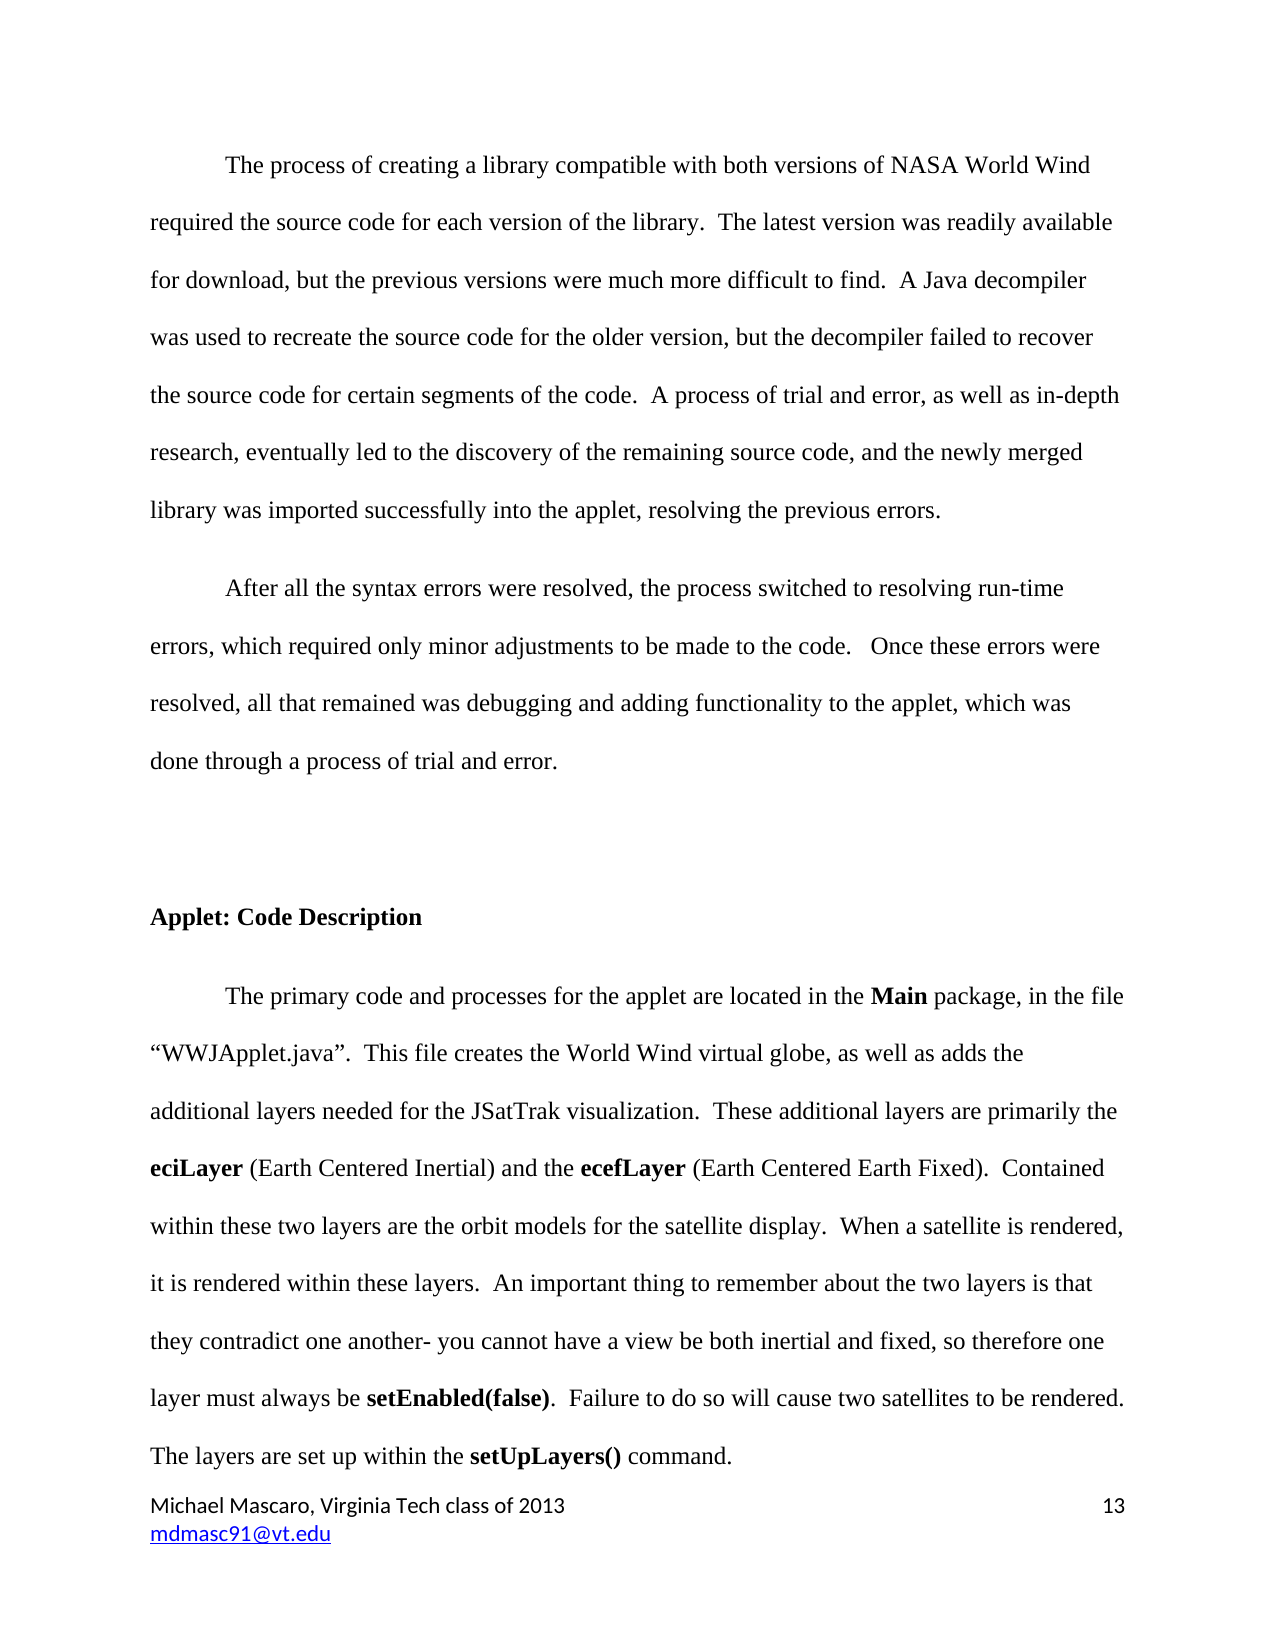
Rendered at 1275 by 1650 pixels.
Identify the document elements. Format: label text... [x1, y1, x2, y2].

text The process of creating a library compatible with both versions of NASA World Wind required the source code for each version of the library. The latest version was readily available for download, but the previous versions were much more difficult to find. A Java decompiler was used to recreate the source code for the older version, but the decompiler failed to recover the source code for certain segments of the code. A process of trial and error, as well as in-depth research, eventually led to the discovery of the remaining source code, and the newly merged library was imported successfully into the applet, resolving the previous errors. [150, 150, 1125, 524]
text Applet: Code Description [150, 902, 1125, 931]
text After all the syntax errors were resolved, the process switched to resolving run-time errors, which required only minor adjustments to be made to the code. Once these errors were resolved, all that remained was debugging and adding functionality to the applet, which was done through a process of trial and error. [150, 573, 1125, 774]
text The primary code and processes for the applet are located in the Main package, in the file “WWJApplet.java”. This file creates the World Wind virtual globe, as well as adds the additional layers needed for the JSatTrak visualization. These additional layers are primarily the eciLayer (Earth Centered Inertial) and the ecefLayer (Earth Centered Earth Fixed). Contained within these two layers are the orbit models for the satellite display. When a satellite is rendered, it is rendered within these layers. An important thing to remember about the two layers is that they contradict one another- you cannot have a view be both inertial and fixed, so therefore one layer must always be setEnabled(false). Failure to do so will cause two satellites to be rendered. The layers are set up within the setUpLayers() command. [150, 981, 1125, 1469]
